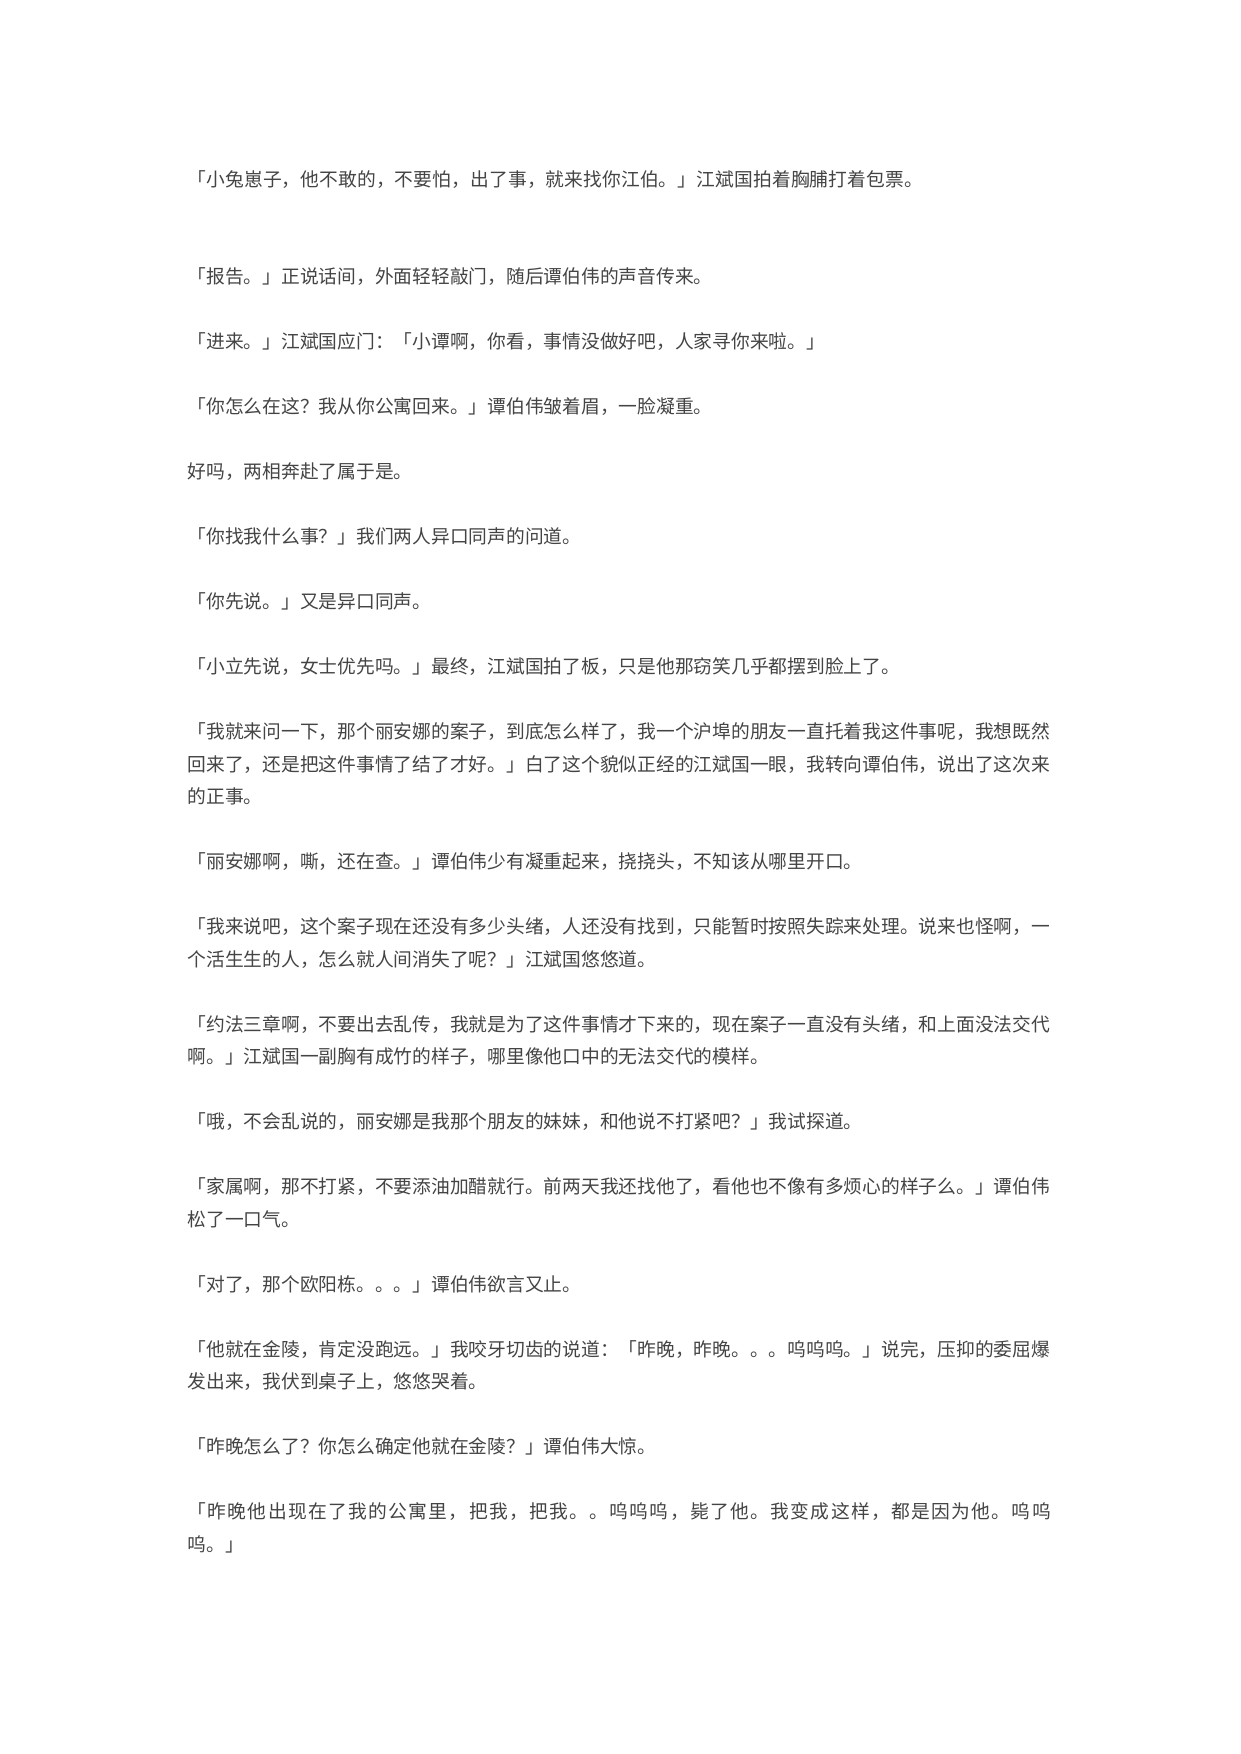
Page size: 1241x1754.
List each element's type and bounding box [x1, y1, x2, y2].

text [187, 162, 1053, 1592]
